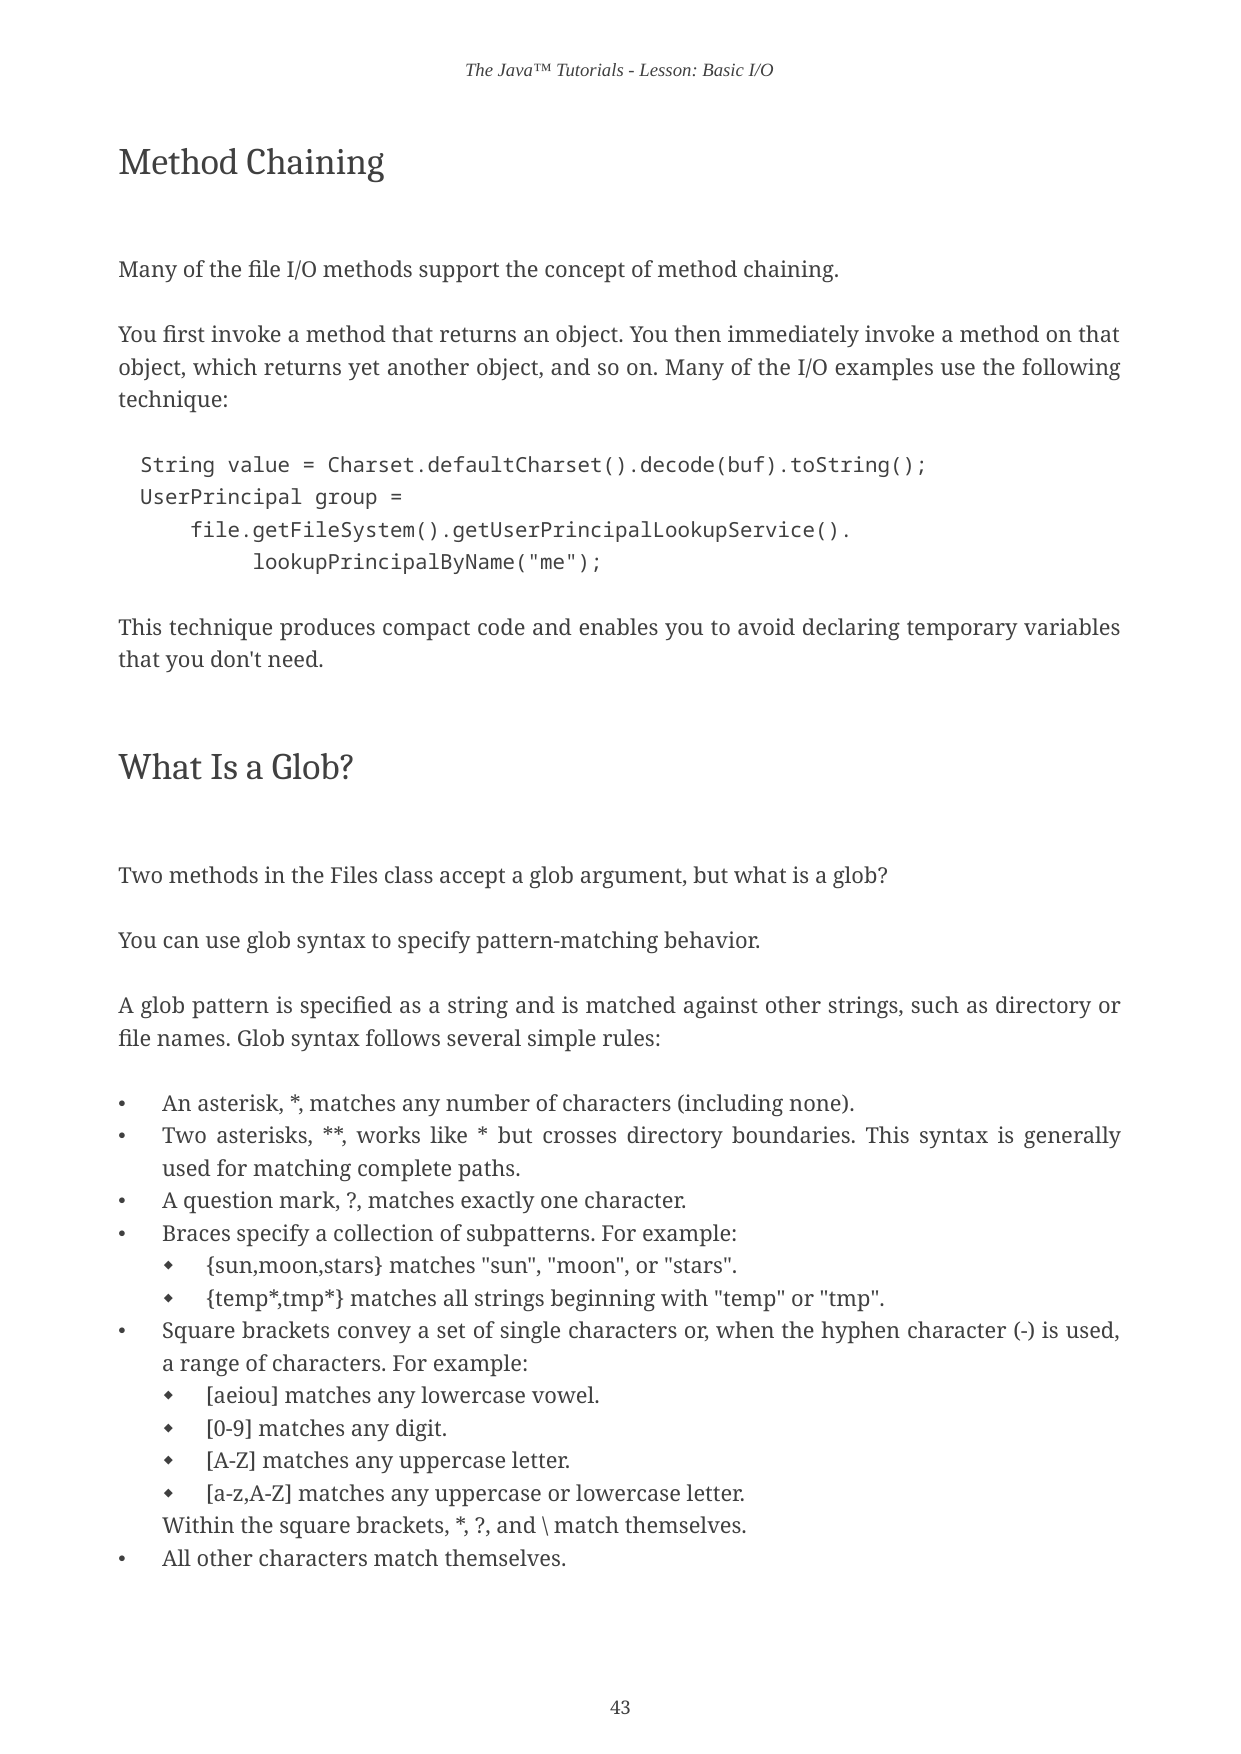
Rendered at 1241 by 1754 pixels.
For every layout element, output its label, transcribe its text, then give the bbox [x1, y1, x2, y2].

list Square brackets convey a set of single characters or, when the hyphen character (-) is used, a range of characters. For example: [118, 1314, 1122, 1379]
list [0-9] matches any digit. [162, 1411, 1122, 1444]
list {sun,moon,stars} matches "sun", "moon", or "stars". [162, 1249, 1122, 1281]
list An asterisk, *, matches any number of characters (including none). [118, 1086, 1122, 1119]
text This technique produces compact code and enables you to avoid declaring temporary variables that you don't need. [118, 611, 1122, 676]
text String value = Charset.defaultCharset().decode(buf).toString(); [140, 448, 1122, 481]
list [a-z,A-Z] matches any uppercase or lowercase letter. [162, 1476, 1122, 1509]
text UserPrincipal group = [140, 481, 1122, 513]
list [A-Z] matches any uppercase letter. [162, 1444, 1122, 1476]
subtitle Method Chaining [118, 129, 1122, 194]
text lookupPrincipalByName("me"); [140, 546, 1122, 578]
text Many of the file I/O methods support the concept of method chaining. [118, 253, 1122, 286]
text A glob pattern is specified as a string and is matched against other strings, such as directory or file names. Glob syntax follows several simple rules: [118, 989, 1122, 1054]
text Two methods in the Files class accept a glob argument, but what is a glob? [118, 859, 1122, 891]
list [aeiou] matches any lowercase vowel. [162, 1379, 1122, 1411]
list A question mark, ?, matches exactly one character. [118, 1184, 1122, 1216]
list {temp*,tmp*} matches all strings beginning with "temp" or "tmp". [162, 1281, 1122, 1314]
text You can use glob syntax to specify pattern-matching behavior. [118, 924, 1122, 956]
text You first invoke a method that returns an object. You then immediately invoke a method on that object, which returns yet another object, and so on. Many of the I/O examples use the following technique: [118, 318, 1122, 416]
list Two asterisks, **, works like * but crosses directory boundaries. This syntax is generally used for matching complete paths. [118, 1119, 1122, 1184]
subtitle What Is a Glob? [118, 735, 1122, 800]
list All other characters match themselves. [118, 1541, 1122, 1574]
list Within the square brackets, *, ?, and \ match themselves. [162, 1509, 1122, 1541]
list Braces specify a collection of subpatterns. For example: [118, 1216, 1122, 1249]
text file.getFileSystem().getUserPrincipalLookupService(). [140, 513, 1122, 546]
